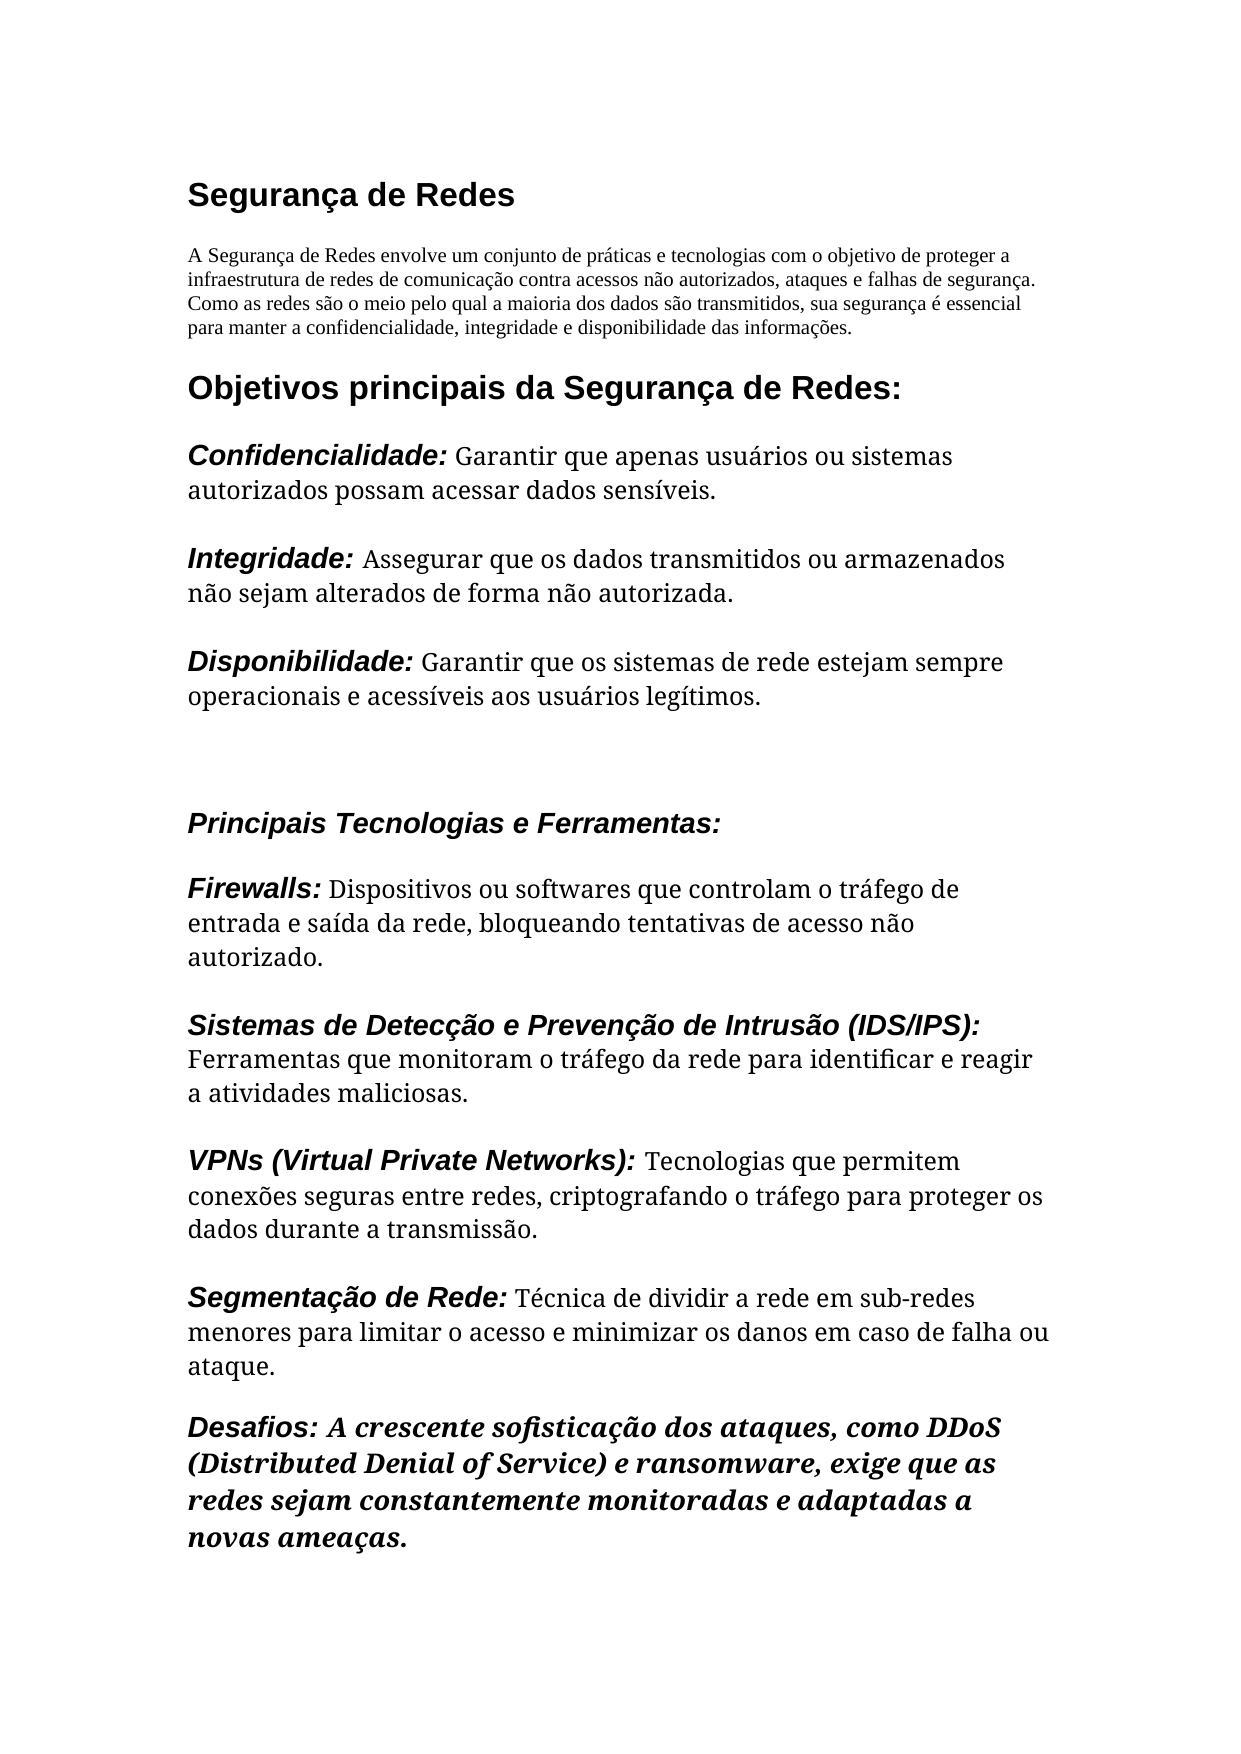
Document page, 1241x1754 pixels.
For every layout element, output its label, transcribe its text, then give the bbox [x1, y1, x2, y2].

text Disponibilidade: Garantir que os sistemas de rede estejam sempre operacionais e acessíveis aos usuários legítimos. [187, 644, 1053, 712]
subtitle Principais Tecnologias e Ferramentas: [187, 806, 1053, 839]
text Segmentação de Rede: Técnica de dividir a rede em sub-redes menores para limitar o acesso e minimizar os danos em caso de falha ou ataque. [187, 1280, 1053, 1383]
text VPNs (Virtual Private Networks): Tecnologias que permitem conexões seguras entre redes, criptografando o tráfego para proteger os dados durante a transmissão. [187, 1143, 1053, 1246]
text Integridade: Assegurar que os dados transmitidos ou armazenados não sejam alterados de forma não autorizada. [187, 541, 1053, 610]
text Sistemas de Detecção e Prevenção de Intrusão (IDS/IPS): Ferramentas que monitoram o tráfego da rede para identificar e reagir a atividades maliciosas. [187, 1008, 1053, 1109]
text A Segurança de Redes envolve um conjunto de práticas e tecnologias com o objetivo de proteger a infraestrutura de redes de comunicação contra acessos não autorizados, ataques e falhas de segurança. Como as redes são o meio pelo qual a maioria dos dados são transmitidos, sua segurança é essencial para manter a confidencialidade, integridade e disponibilidade das informações. [187, 243, 1053, 339]
subtitle Segurança de Redes [187, 175, 1053, 213]
subtitle Desafios: A crescente sofisticação dos ataques, como DDoS (Distributed Denial of Service) e ransomware, exige que as redes sejam constantemente monitoradas e adaptadas a novas ameaças. [187, 1408, 1053, 1556]
text Firewalls: Dispositivos ou softwares que controlam o tráfego de entrada e saída da rede, bloqueando tentativas de acesso não autorizado. [187, 871, 1053, 974]
text Confidencialidade: Garantir que apenas usuários ou sistemas autorizados possam acessar dados sensíveis. [187, 438, 1053, 507]
subtitle Objetivos principais da Segurança de Redes: [187, 368, 1053, 406]
